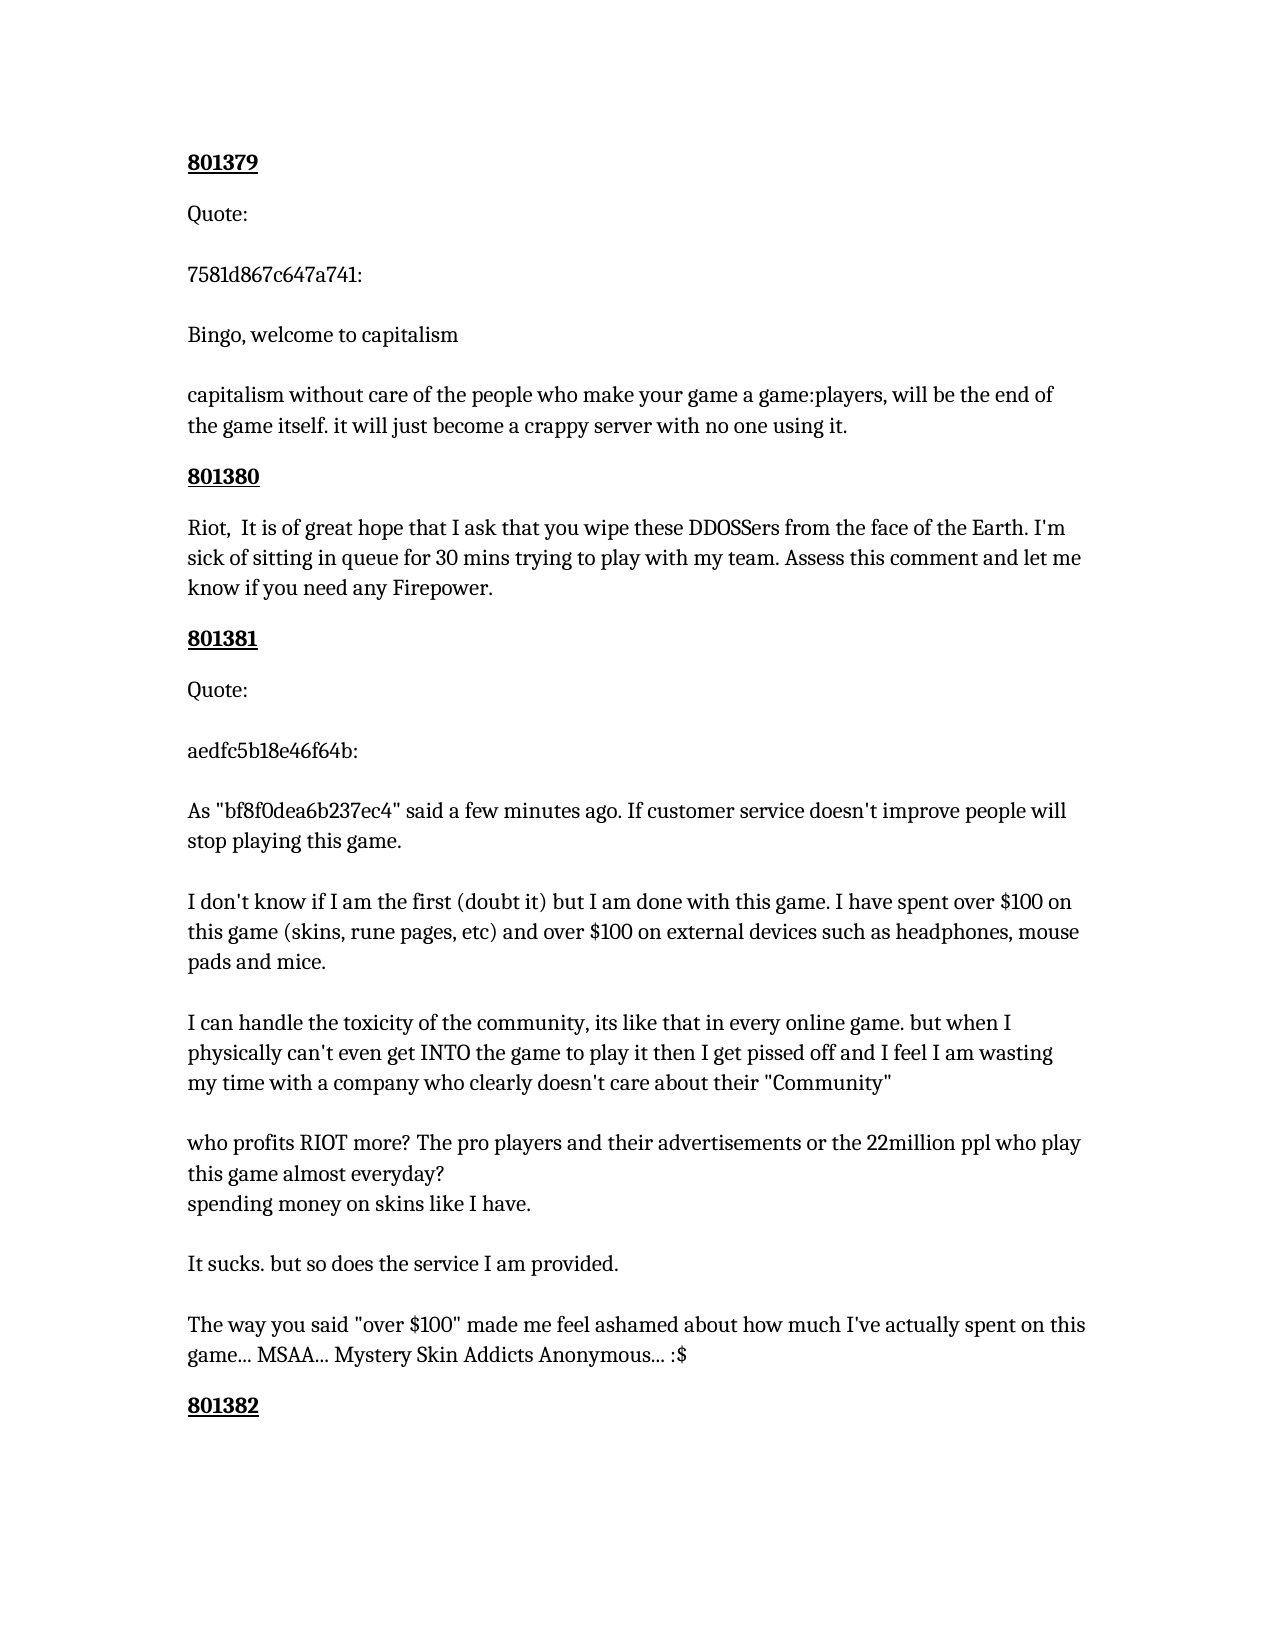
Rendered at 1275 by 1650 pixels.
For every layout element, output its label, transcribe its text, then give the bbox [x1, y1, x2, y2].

text 801380 [187, 463, 1087, 490]
text Riot, It is of great hope that I ask that you wipe these DDOSSers from the face of the Earth. I'm sick of sitting in queue for 30 mins trying to play with my team. Assess this comment and let me know if you need any Firepower. [187, 514, 1087, 601]
text Quote: aedfc5b18e46f64b: As "bf8f0dea6b237ec4" said a few minutes ago. If customer service doesn't improve people will stop playing this game. I don't know if I am the first (doubt it) but I am done with this game. I have spent over $100 on this game (skins, rune pages, etc) and over $100 on external devices such as headphones, mouse pads and mice. I can handle the toxicity of the community, its like that in every online game. but when I physically can't even get INTO the game to play it then I get pissed off and I feel I am wasting my time with a company who clearly doesn't care about their "Community" who profits RIOT more? The pro players and their advertisements or the 22million ppl who play this game almost everyday? spending money on skins like I have. It sucks. but so does the service I am provided. The way you said "over $100" made me feel ashamed about how much I've actually spent on this game... MSAA... Mystery Skin Addicts Anonymous... :$ [187, 677, 1087, 1368]
text Quote: 7581d867c647a741: Bingo, welcome to capitalism capitalism without care of the people who make your game a game:players, will be the end of the game itself. it will just become a crappy server with no one using it. [187, 201, 1087, 439]
text 801381 [187, 626, 1087, 652]
text 801382 [187, 1393, 1087, 1419]
text 801379 [187, 150, 1087, 176]
